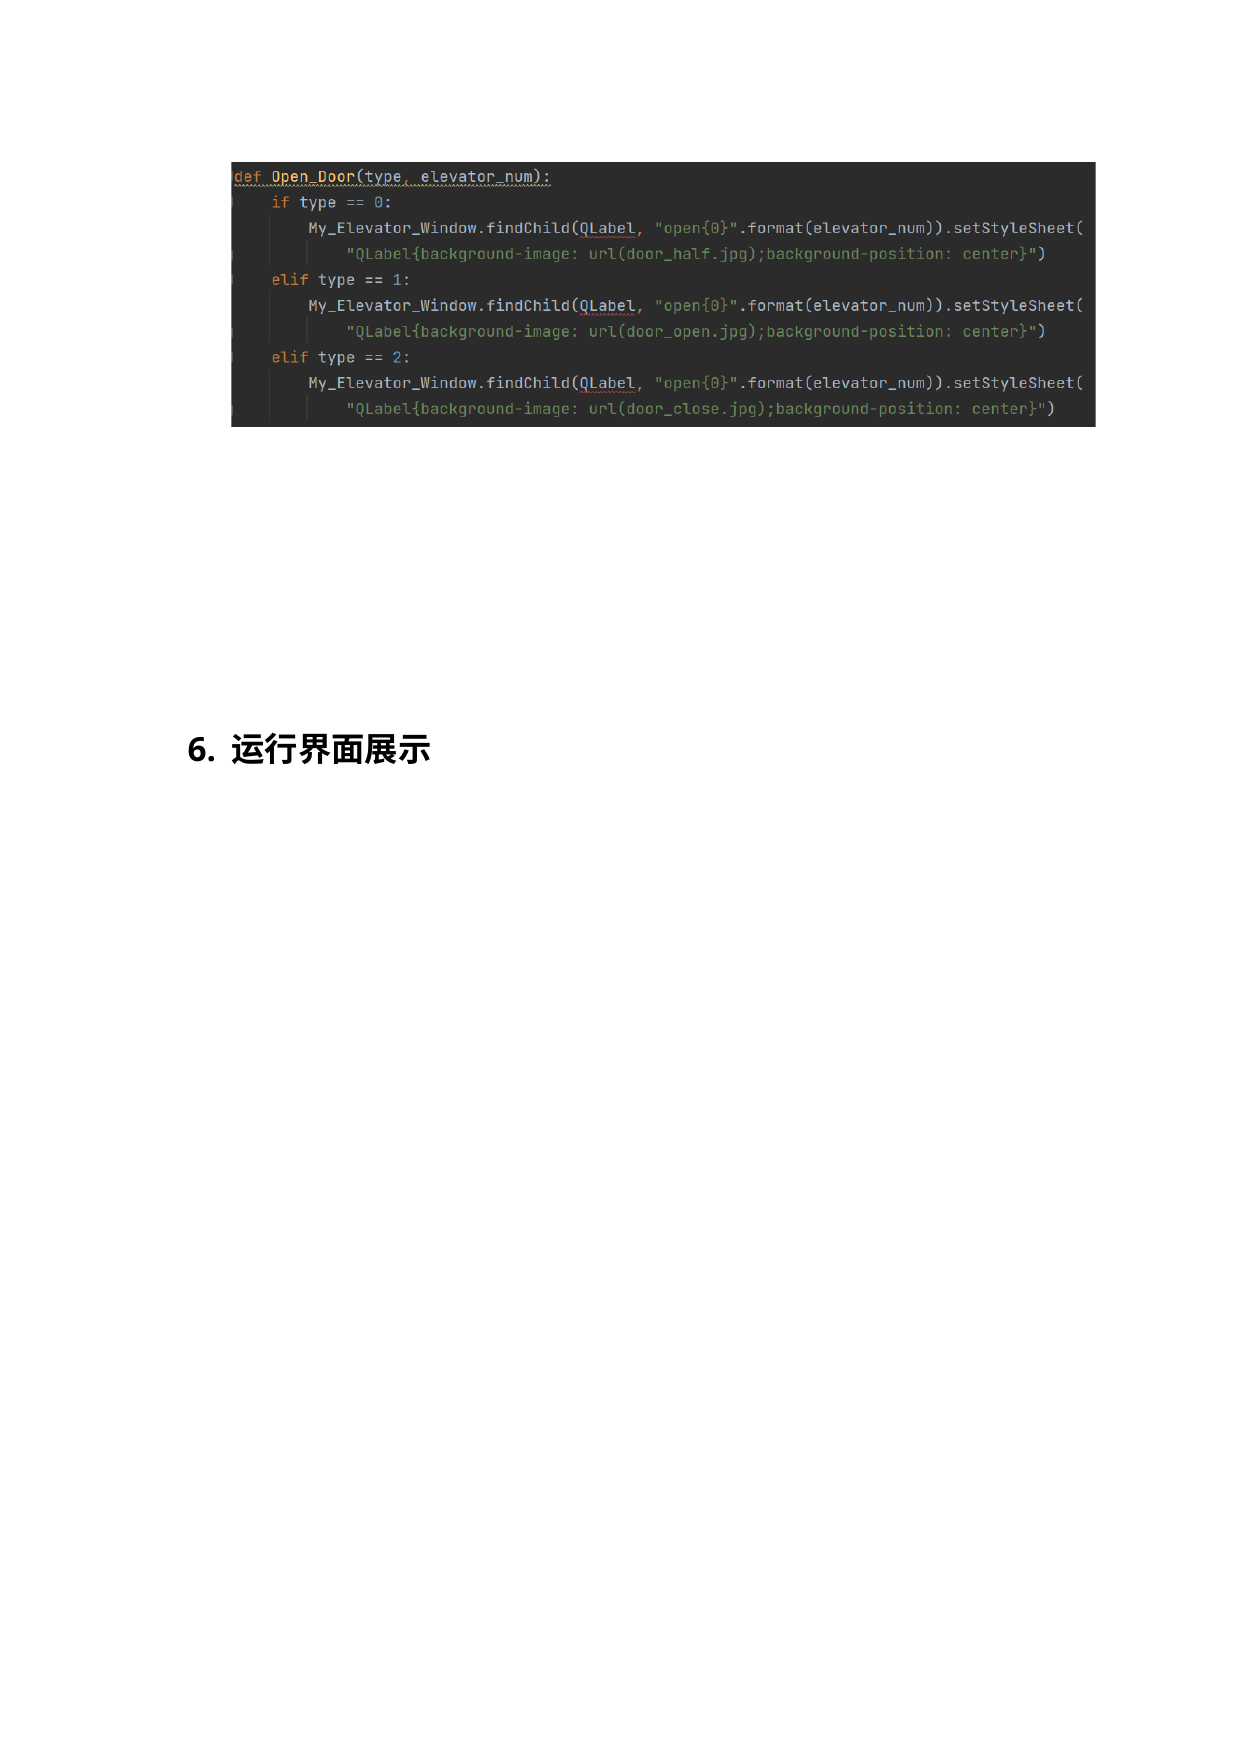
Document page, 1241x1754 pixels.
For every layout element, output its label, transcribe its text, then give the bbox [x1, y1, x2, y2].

picture [231, 162, 1096, 427]
list 运行界面展示 [187, 714, 1053, 779]
